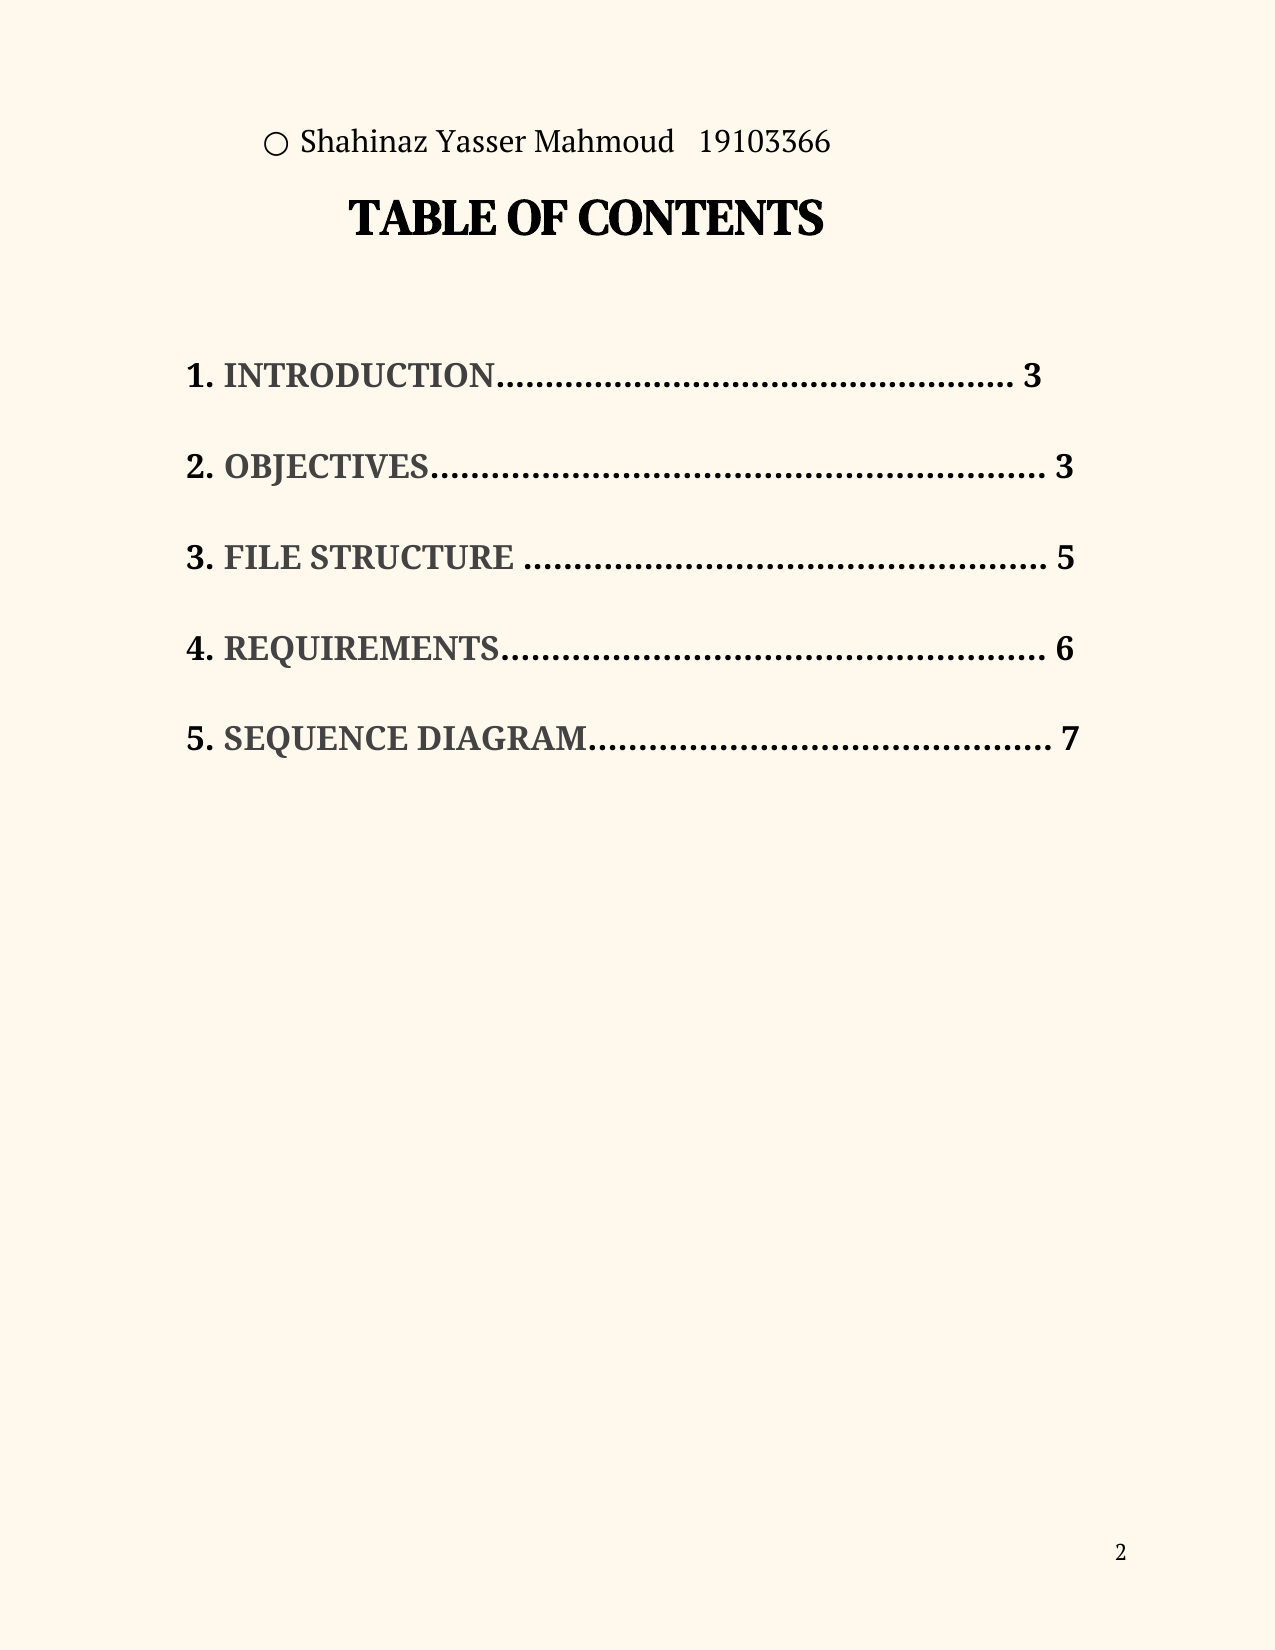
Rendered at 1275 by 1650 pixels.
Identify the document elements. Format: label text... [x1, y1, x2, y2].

list REQUIREMENTS……………………………………………… 6 [186, 624, 1124, 670]
list FILE STRUCTURE .….…………………….…………………. 5 [186, 533, 1124, 579]
list SEQUENCE DIAGRAM………………………………………. 7 [186, 715, 1124, 761]
list INTRODUCTION..................................................... 3 [186, 352, 1124, 397]
text TABLE OF CONTENTS [150, 182, 1022, 251]
list Shahinaz Yasser Mahmoud 19103366 [262, 120, 1127, 161]
list OBJECTIVES………….………………………………………… 3 [186, 443, 1124, 488]
